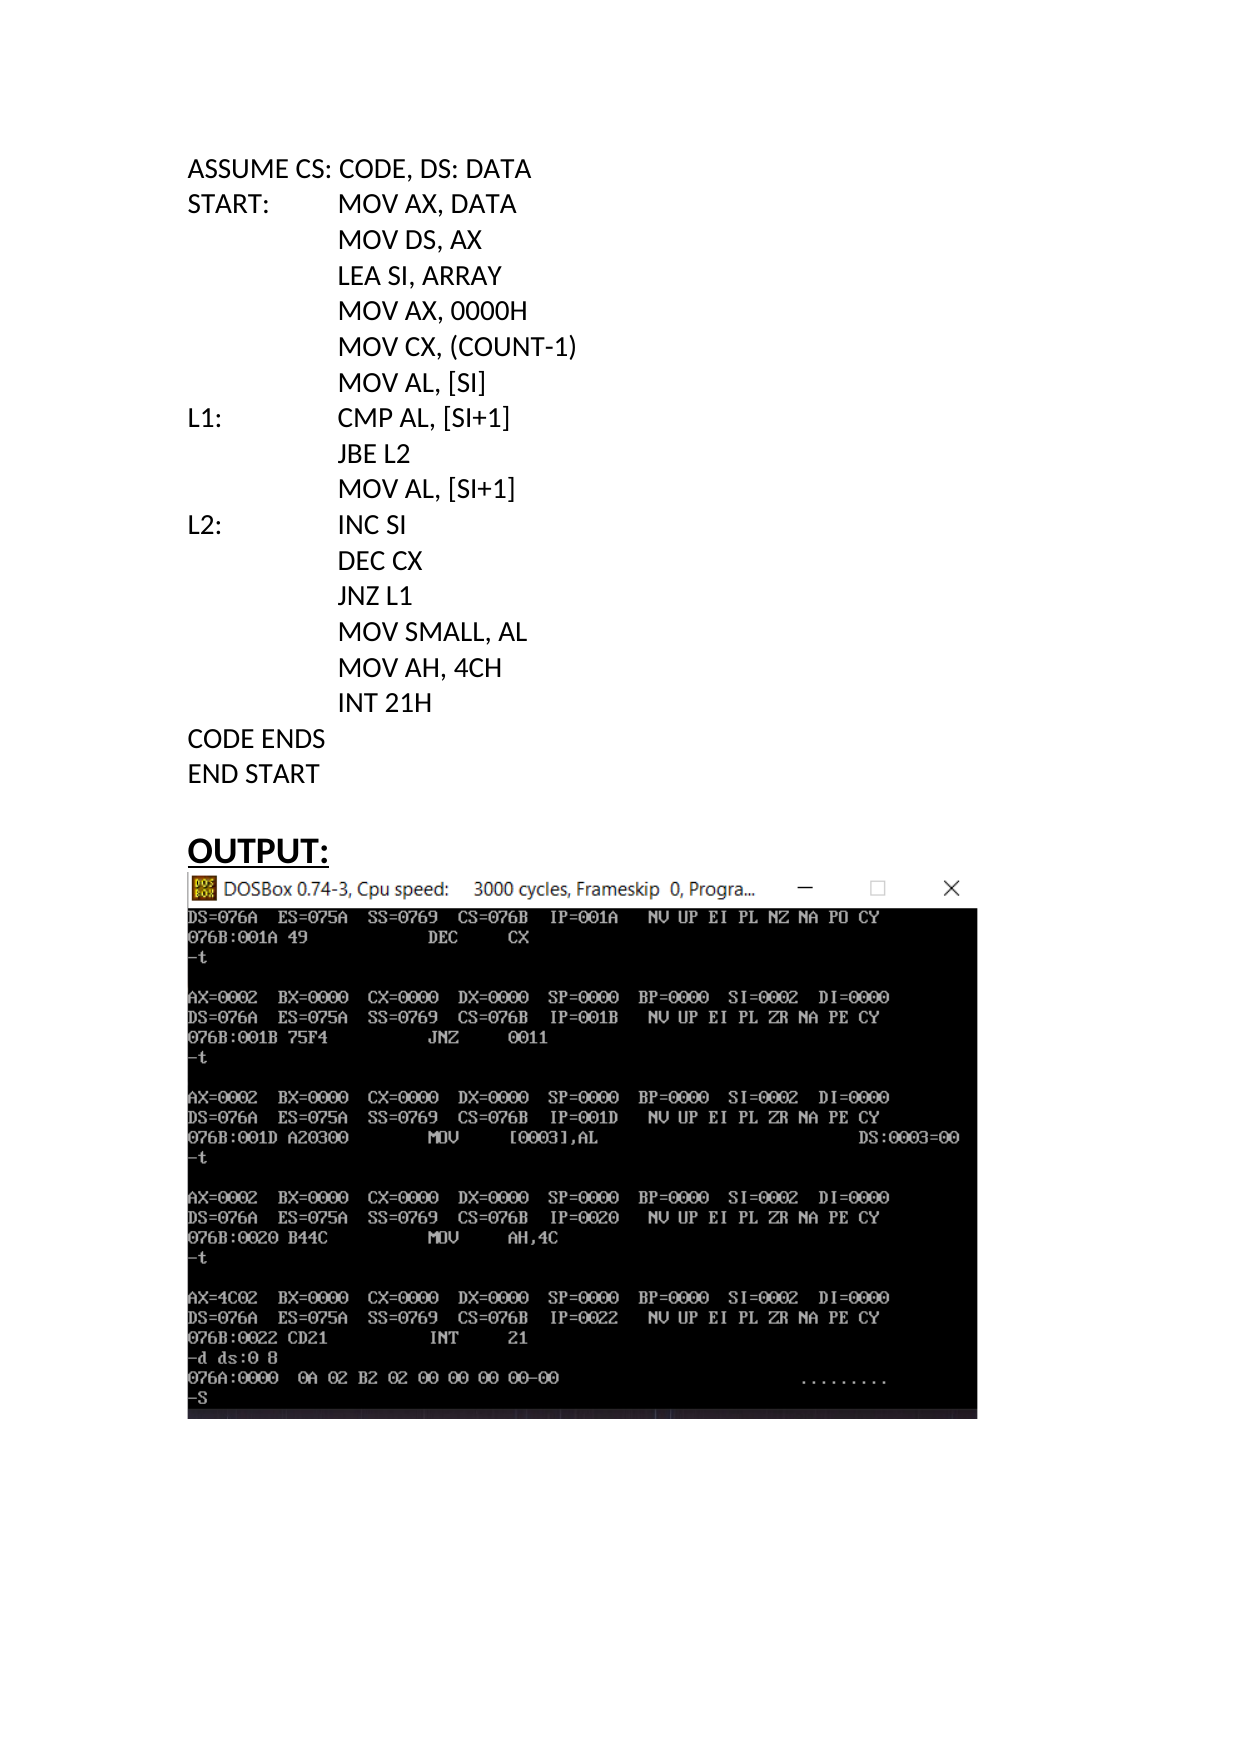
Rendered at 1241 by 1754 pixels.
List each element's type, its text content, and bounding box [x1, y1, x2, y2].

text MOV AL, [SI+1] [262, 471, 1053, 506]
text LEA SI, ARRAY [262, 257, 1053, 292]
text JNZ L1 [262, 577, 1053, 613]
picture [187, 872, 978, 1419]
text MOV AL, [SI] [262, 364, 1053, 399]
text CODE ENDS [187, 720, 1053, 756]
text L1: CMP AL, [SI+1] [187, 399, 1053, 435]
text L2: INC SI [187, 506, 1053, 542]
text MOV AX, 0000H [262, 292, 1053, 328]
text START: MOV AX, DATA [187, 186, 1053, 221]
text JBE L2 [262, 435, 1053, 471]
text MOV DS, AX [262, 221, 1053, 257]
text MOV AH, 4CH [262, 649, 1053, 684]
text END START [187, 756, 1053, 791]
text MOV SMALL, AL [262, 613, 1053, 649]
text INT 21H [262, 684, 1053, 720]
text ASSUME CS: CODE, DS: DATA [187, 150, 1053, 186]
text OUTPUT: [187, 827, 1053, 873]
text MOV CX, (COUNT-1) [262, 328, 1053, 364]
text DEC CX [262, 542, 1053, 577]
